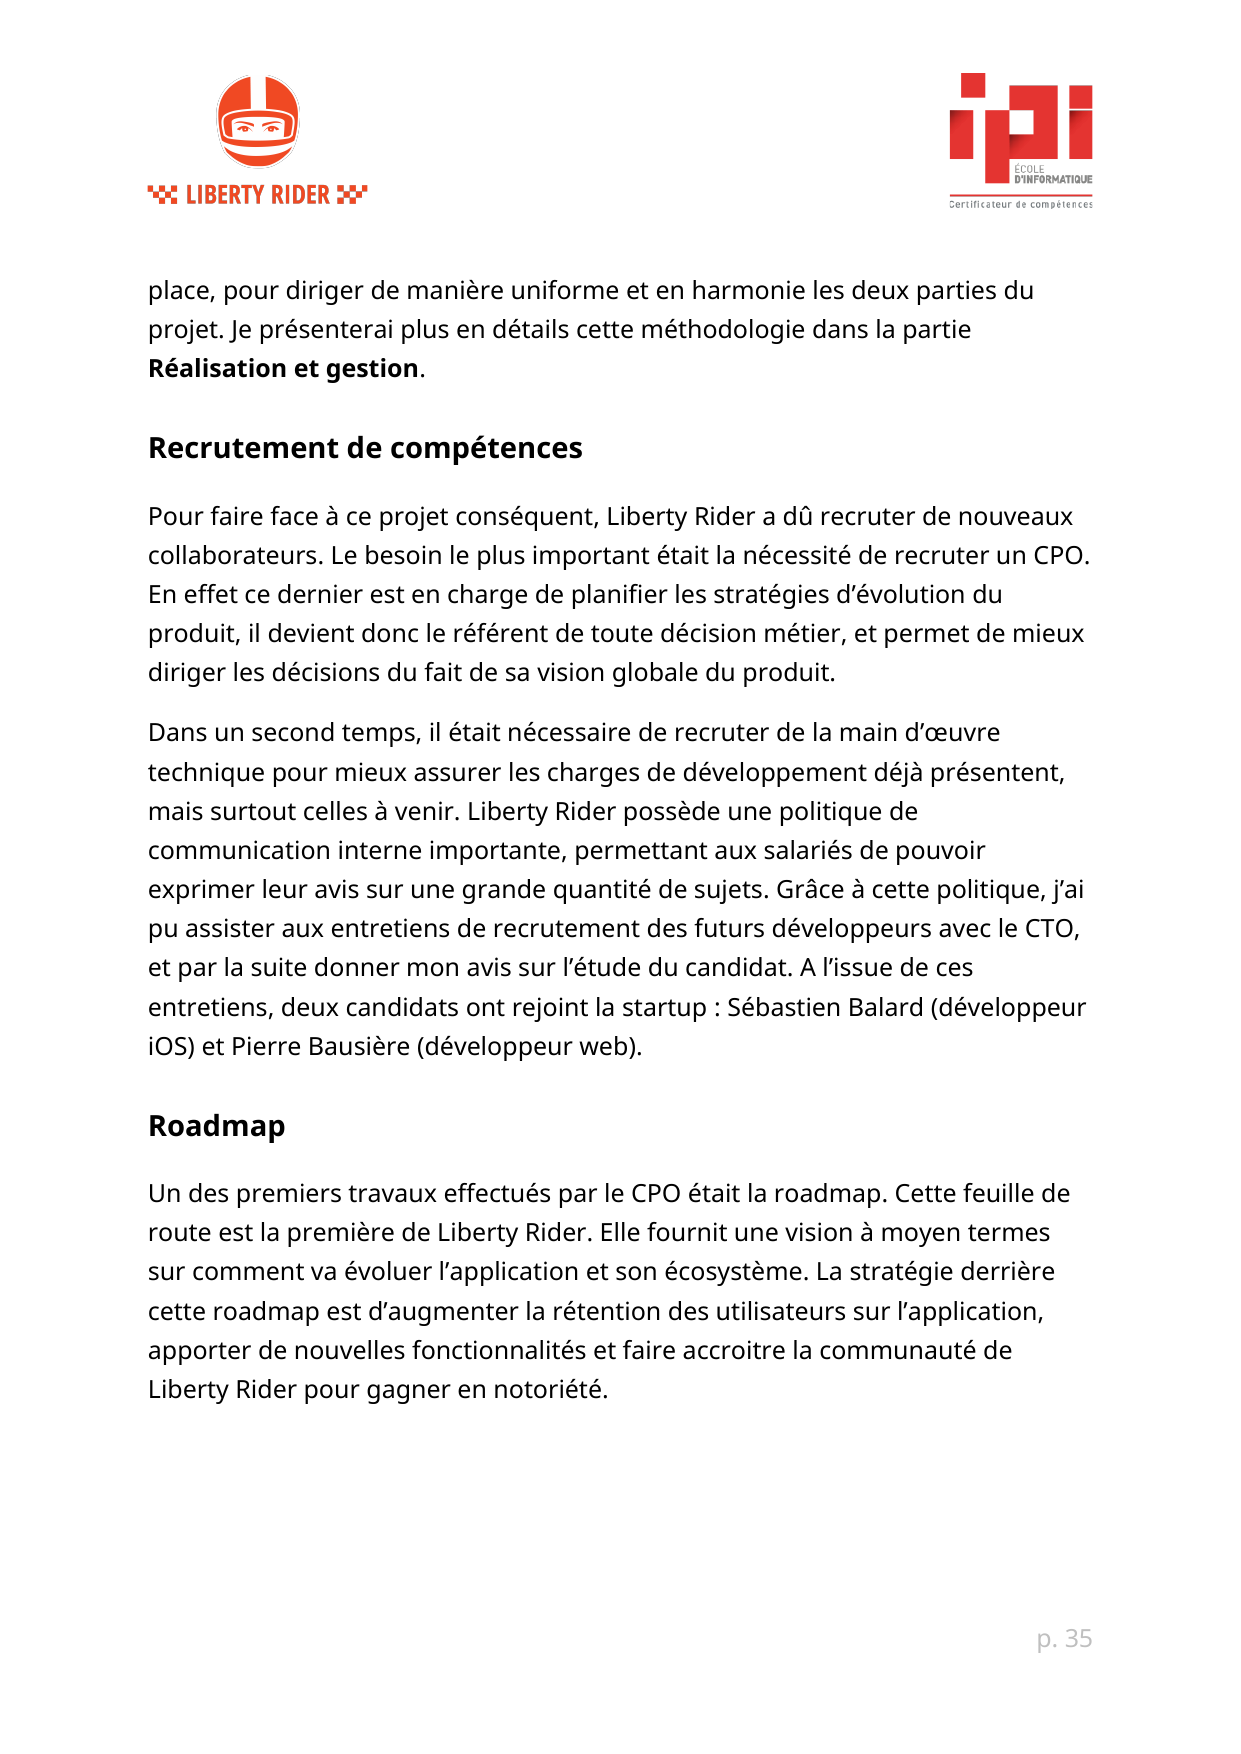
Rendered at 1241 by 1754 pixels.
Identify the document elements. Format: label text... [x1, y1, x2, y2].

text Pour faire face à ce projet conséquent, Liberty Rider a dû recruter de nouveaux collaborateurs. Le besoin le plus important était la nécessité de recruter un CPO. En effet ce dernier est en charge de planifier les stratégies d’évolution du produit, il devient donc le référent de toute décision métier, et permet de mieux diriger les décisions du fait de sa vision globale du produit. [148, 498, 1093, 689]
text Dans un second temps, il était nécessaire de recruter de la main d’œuvre technique pour mieux assurer les charges de développement déjà présentent, mais surtout celles à venir. Liberty Rider possède une politique de communication interne importante, permettant aux salariés de pouvoir exprimer leur avis sur une grande quantité de sujets. Grâce à cette politique, j’ai pu assister aux entretiens de recrutement des futurs développeurs avec le CTO, et par la suite donner mon avis sur l’étude du candidat. A l’issue de ces entretiens, deux candidats ont rejoint la startup : Sébastien Balard (développeur iOS) et Pierre Bausière (développeur web). [148, 715, 1093, 1062]
picture [147, 75, 368, 209]
text Un des premiers travaux effectués par le CPO était la roadmap. Cette feuille de route est la première de Liberty Rider. Elle fournit une vision à moyen termes sur comment va évoluer l’application et son écosystème. La stratégie derrière cette roadmap est d’augmenter la rétention des utilisateurs sur l’application, apporter de nouvelles fonctionnalités et faire accroitre la communauté de Liberty Rider pour gagner en notoriété. [148, 1176, 1093, 1406]
subtitle Roadmap [148, 1105, 1093, 1145]
picture [949, 73, 1093, 209]
subtitle Recrutement de compétences [148, 428, 1093, 467]
